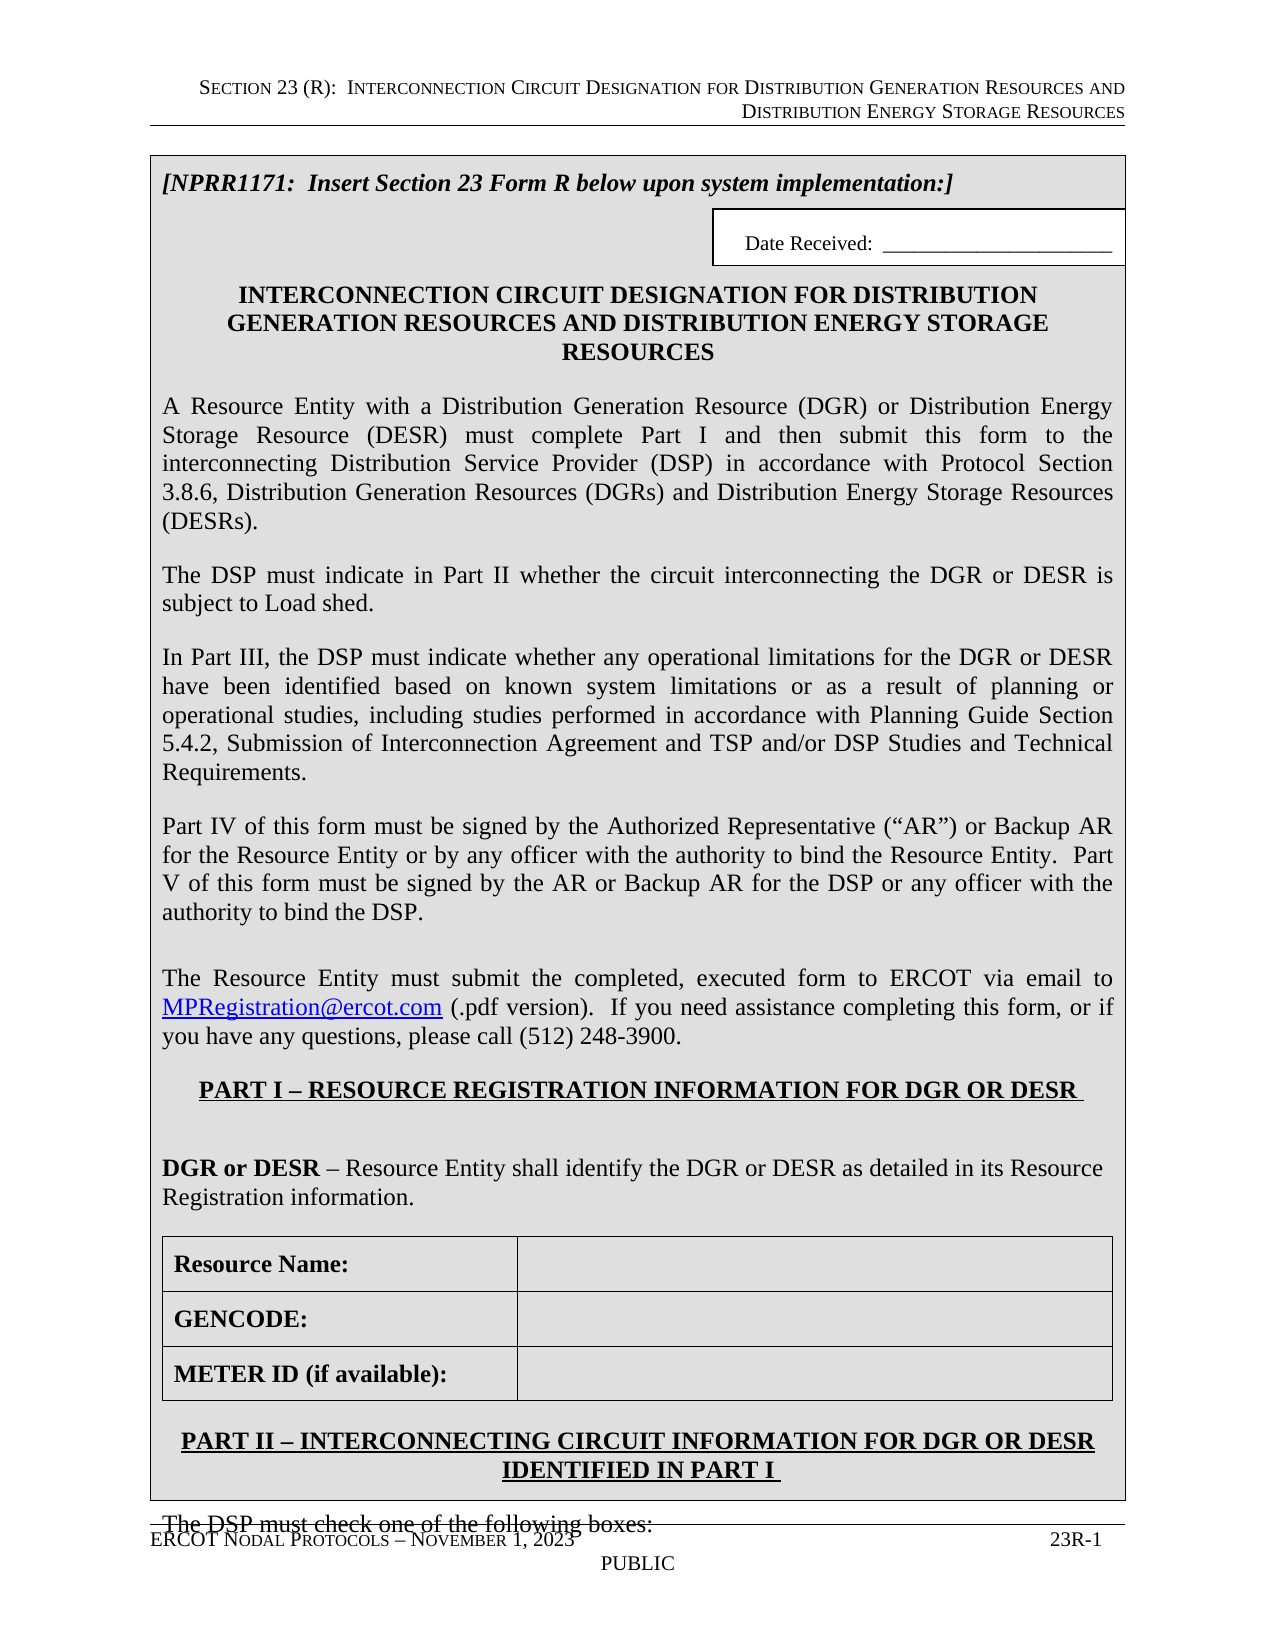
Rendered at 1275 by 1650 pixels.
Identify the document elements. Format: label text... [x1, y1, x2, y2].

table_header [NPRR1171: Insert Section 23 Form R below upon system implementation:] INTERCONNECTION CIRCUIT DESIGNATION FOR DISTRIBUTION GENERATION RESOURCES AND DISTRIBUTION ENERGY STORAGE RESOURCES A Resource Entity with a Distribution Generation Resource (DGR) or Distribution Energy Storage Resource (DESR) must complete Part I and then submit this form to the interconnecting Distribution Service Provider (DSP) in accordance with Protocol Section 3.8.6, Distribution Generation Resources (DGRs) and Distribution Energy Storage Resources (DESRs). The DSP must indicate in Part II whether the circuit interconnecting the DGR or DESR is subject to Load shed. In Part III, the DSP must indicate whether any operational limitations for the DGR or DESR have been identified based on known system limitations or as a result of planning or operational studies, including studies performed in accordance with Planning Guide Section 5.4.2, Submission of Interconnection Agreement and TSP and/or DSP Studies and Technical Requirements. Part IV of this form must be signed by the Authorized Representative (“AR”) or Backup AR for the Resource Entity or by any officer with the authority to bind the Resource Entity. Part V of this form must be signed by the AR or Backup AR for the DSP or any officer with the authority to bind the DSP. The Resource Entity must submit the completed, executed form to ERCOT via email to MPRegistration@ercot.com (.pdf version). If you need assistance completing this form, or if you have any questions, please call (512) 248-3900. PART I – RESOURCE REGISTRATION INFORMATION FOR DGR OR DESR DGR or DESR – Resource Entity shall identify the DGR or DESR as detailed in its Resource Registration information. PART II – INTERCONNECTING CIRCUIT INFORMATION FOR DGR OR DESR IDENTIFIED IN PART I The DSP must check one of the following boxes: PART III – IDENTIFICATION WHETHER ANY OPERATIONAL RESTRICTIONS HAVE BEEN IDENTIFIED FOR DGR OR DESR IDENTIFIED IN PART I The DSP shall indicate if any operational limitations have been identified by checking one: If operational limitations have been identified by the DSP, describe those limitations: PART IV – RESOURCE ENTITY AFFIRMATION I affirm that I have the authority to submit this form on behalf of the Resource Entity named below. PART V – DISTRIBUTION SERVICE PROVIDER AFFIRMATION I affirm that I have personal knowledge of the facts stated in Parts II and III of this form, that I have the authority to execute this form on behalf of the DSP identified below, and that the DSP identified below is the interconnecting DSP for the DGR or DESR identified in Part I. I further affirm that all statements made and information provided in Parts II and III of this form are true, correct, and complete. [151, 156, 1125, 1500]
